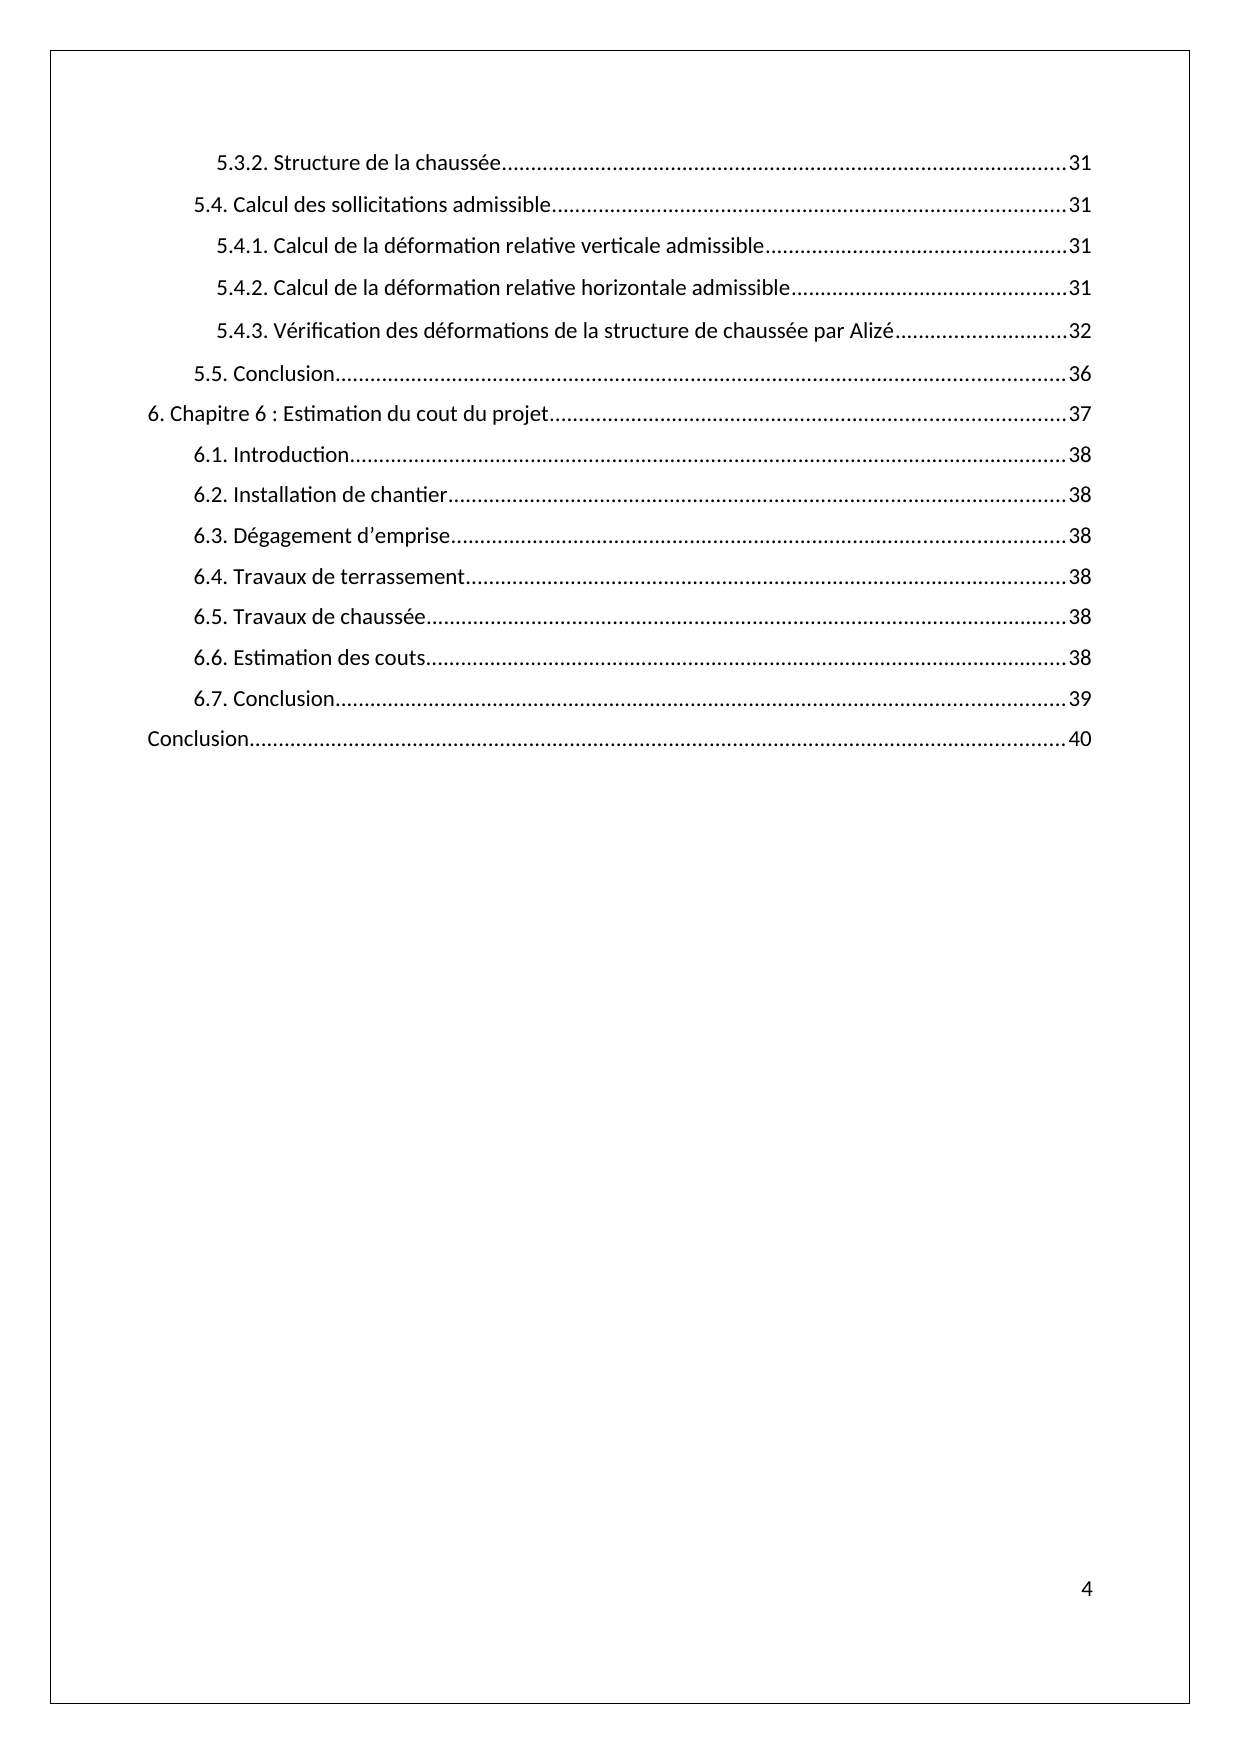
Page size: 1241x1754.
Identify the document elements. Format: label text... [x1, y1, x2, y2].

text 6.4. Travaux de terrassement 38 [193, 562, 1093, 590]
text 5.4. Calcul des sollicitations admissible 31 [193, 190, 1093, 218]
text 6.6. Estimation des couts 38 [193, 643, 1093, 671]
text 5.4.1. Calcul de la déformation relative verticale admissible 31 [216, 231, 1093, 259]
text 6.1. Introduction 38 [193, 440, 1093, 468]
text 5.5. Conclusion 36 [193, 359, 1093, 387]
text 6.7. Conclusion 39 [193, 684, 1093, 712]
text 6. Chapitre 6 : Estimation du cout du projet 37 [147, 399, 1093, 427]
text 5.4.2. Calcul de la déformation relative horizontale admissible 31 [216, 273, 1093, 301]
text 6.5. Travaux de chaussée 38 [193, 602, 1093, 630]
text 5.4.3. Vérification des déformations de la structure de chaussée par Alizé 32 [216, 316, 1093, 344]
text 6.3. Dégagement d’emprise 38 [193, 521, 1093, 549]
text 5.3.2. Structure de la chaussée 31 [216, 148, 1093, 176]
text Conclusion 40 [147, 724, 1093, 752]
text 6.2. Installation de chantier 38 [193, 481, 1093, 508]
